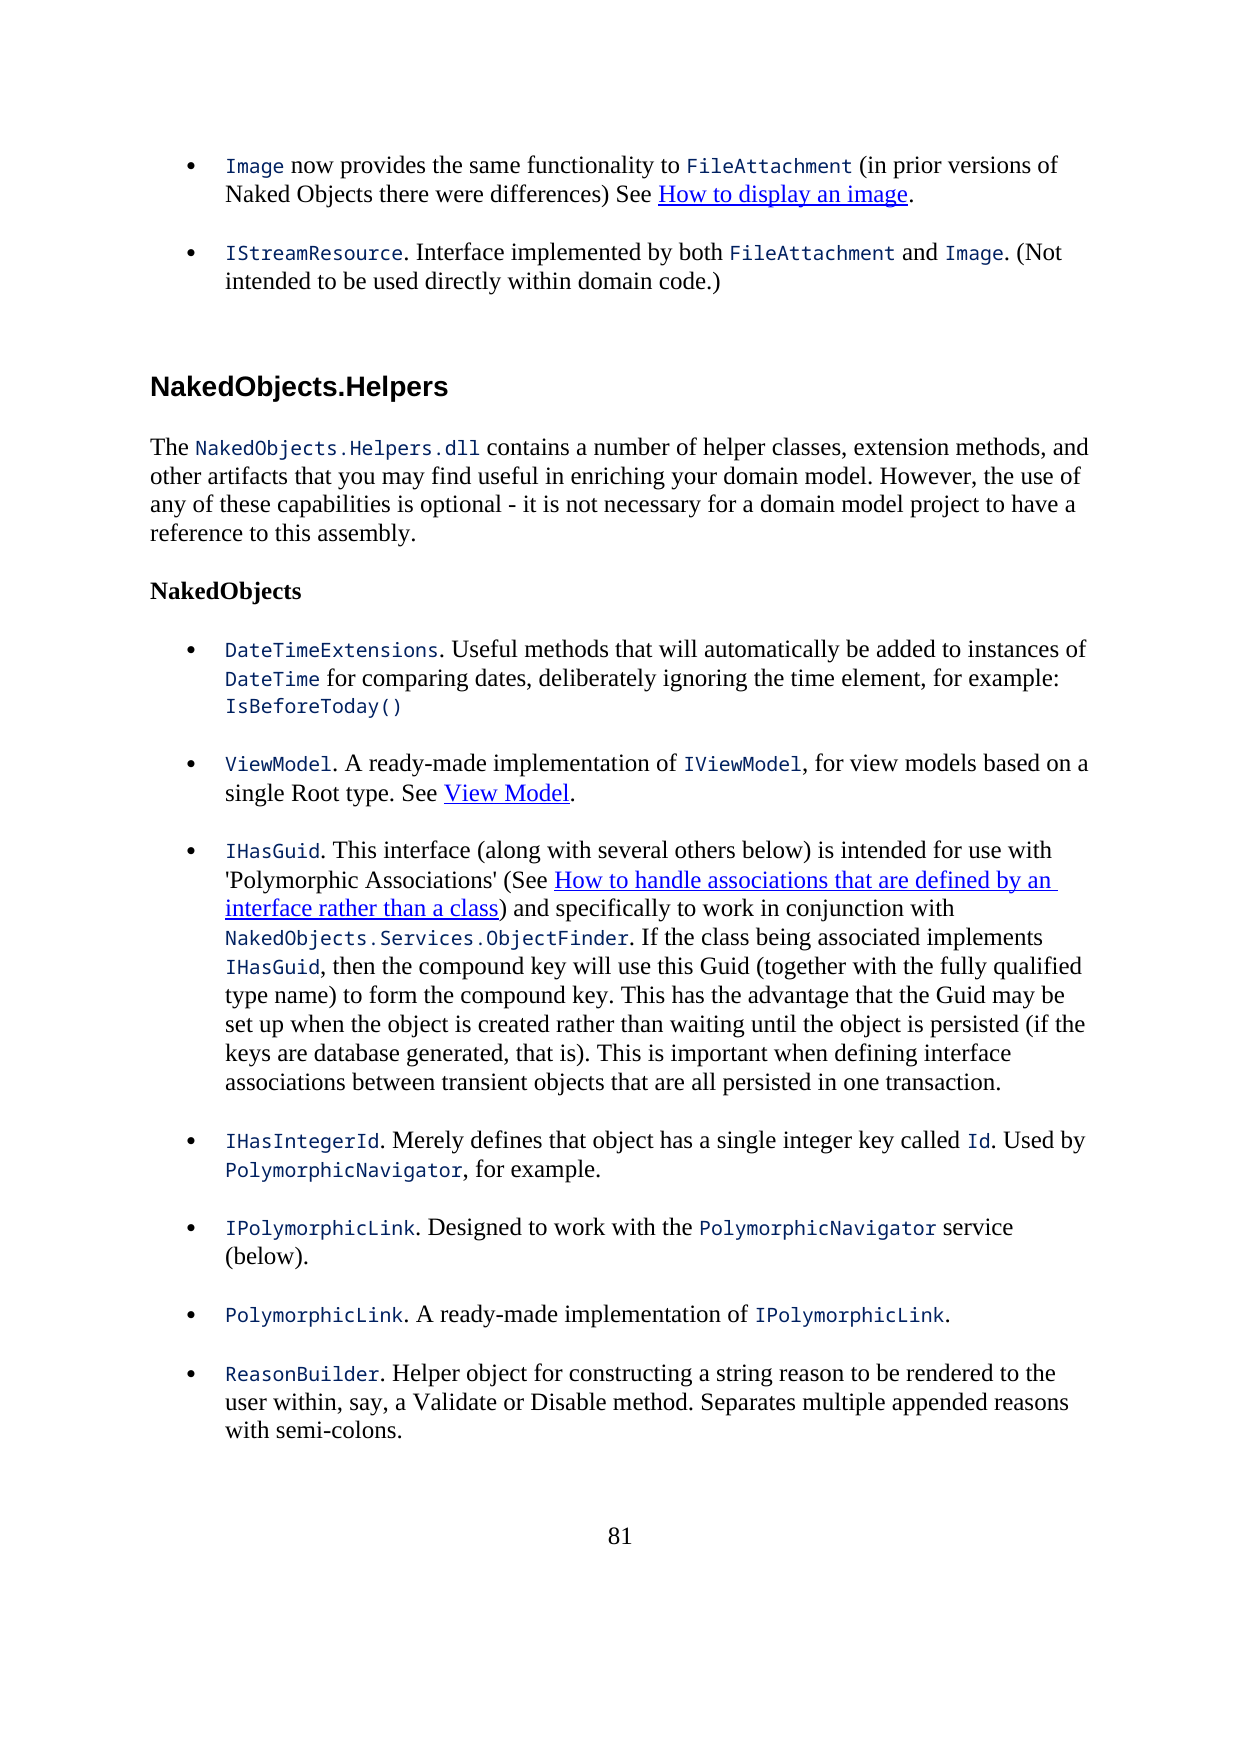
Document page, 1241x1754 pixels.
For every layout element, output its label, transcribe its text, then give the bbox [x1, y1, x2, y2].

text The NakedObjects.Helpers.dll contains a number of helper classes, extension methods, and other artifacts that you may find useful in enriching your domain model. However, the use of any of these capabilities is optional - it is not necessary for a domain model project to have a reference to this assembly. [150, 432, 1090, 547]
subtitle NakedObjects [150, 576, 1090, 605]
list IStreamResource. Interface implemented by both FileAttachment and Image. (Not intended to be used directly within domain code.) [187, 237, 1090, 295]
list Image now provides the same functionality to FileAttachment (in prior versions of Naked Objects there were differences) See How to display an image. [187, 150, 1090, 208]
list DateTimeExtensions. Useful methods that will automatically be added to instances of DateTime for comparing dates, deliberately ignoring the time element, for example: IsBeforeToday() [187, 634, 1090, 719]
list IHasGuid. This interface (along with several others below) is intended for use with 'Polymorphic Associations' (See How to handle associations that are defined by an interface rather than a class) and specifically to work in conjunction with NakedObjects.Services.ObjectFinder. If the class being associated implements IHasGuid, then the compound key will use this Guid (together with the fully qualified type name) to form the compound key. This has the advantage that the Guid may be set up when the object is created rather than waiting until the object is persisted (if the keys are database generated, that is). This is important when defining interface associations between transient objects that are all persisted in one transaction. [187, 836, 1090, 1096]
list ReasonBuilder. Helper object for constructing a string reason to be rendered to the user within, say, a Validate or Disable method. Separates multiple appended reasons with semi-colons. [187, 1358, 1090, 1444]
list PolymorphicLink. A ready-made implementation of IPolymorphicLink. [187, 1299, 1090, 1328]
list IHasIntegerId. Merely defines that object has a single integer key called Id. Used by PolymorphicNavigator, for example. [187, 1125, 1090, 1183]
subtitle NakedObjects.Helpers [150, 370, 1090, 402]
list ViewModel. A ready-made implementation of IViewModel, for view models based on a single Root type. See View Model. [187, 748, 1090, 806]
list IPolymorphicLink. Designed to work with the PolymorphicNavigator service (below). [187, 1212, 1090, 1270]
